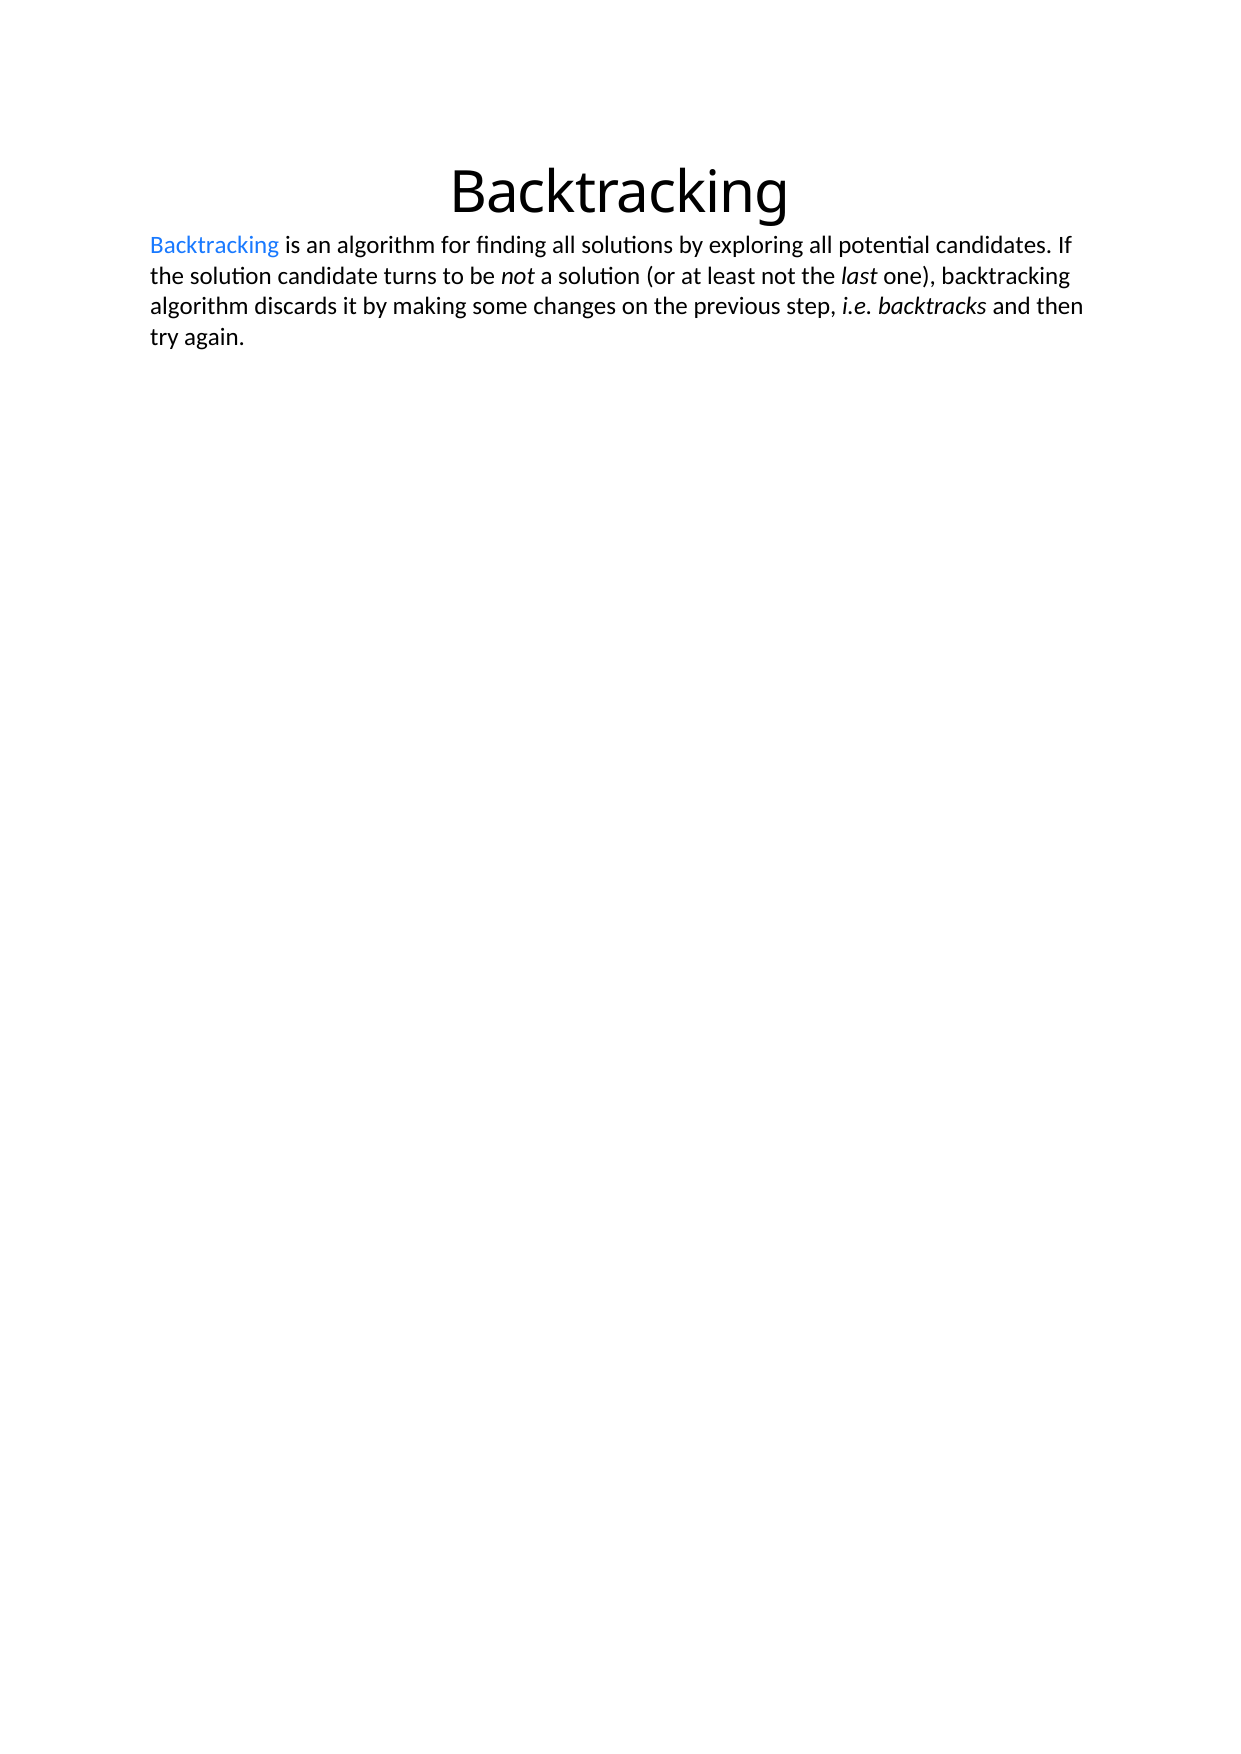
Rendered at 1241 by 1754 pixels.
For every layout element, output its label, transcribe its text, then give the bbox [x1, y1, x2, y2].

text Backtracking is an algorithm for finding all solutions by exploring all potential candidates. If the solution candidate turns to be not a solution (or at least not the last one), backtracking algorithm discards it by making some changes on the previous step, i.e. backtracks and then try again. [150, 229, 1090, 352]
title Backtracking [150, 150, 1090, 229]
